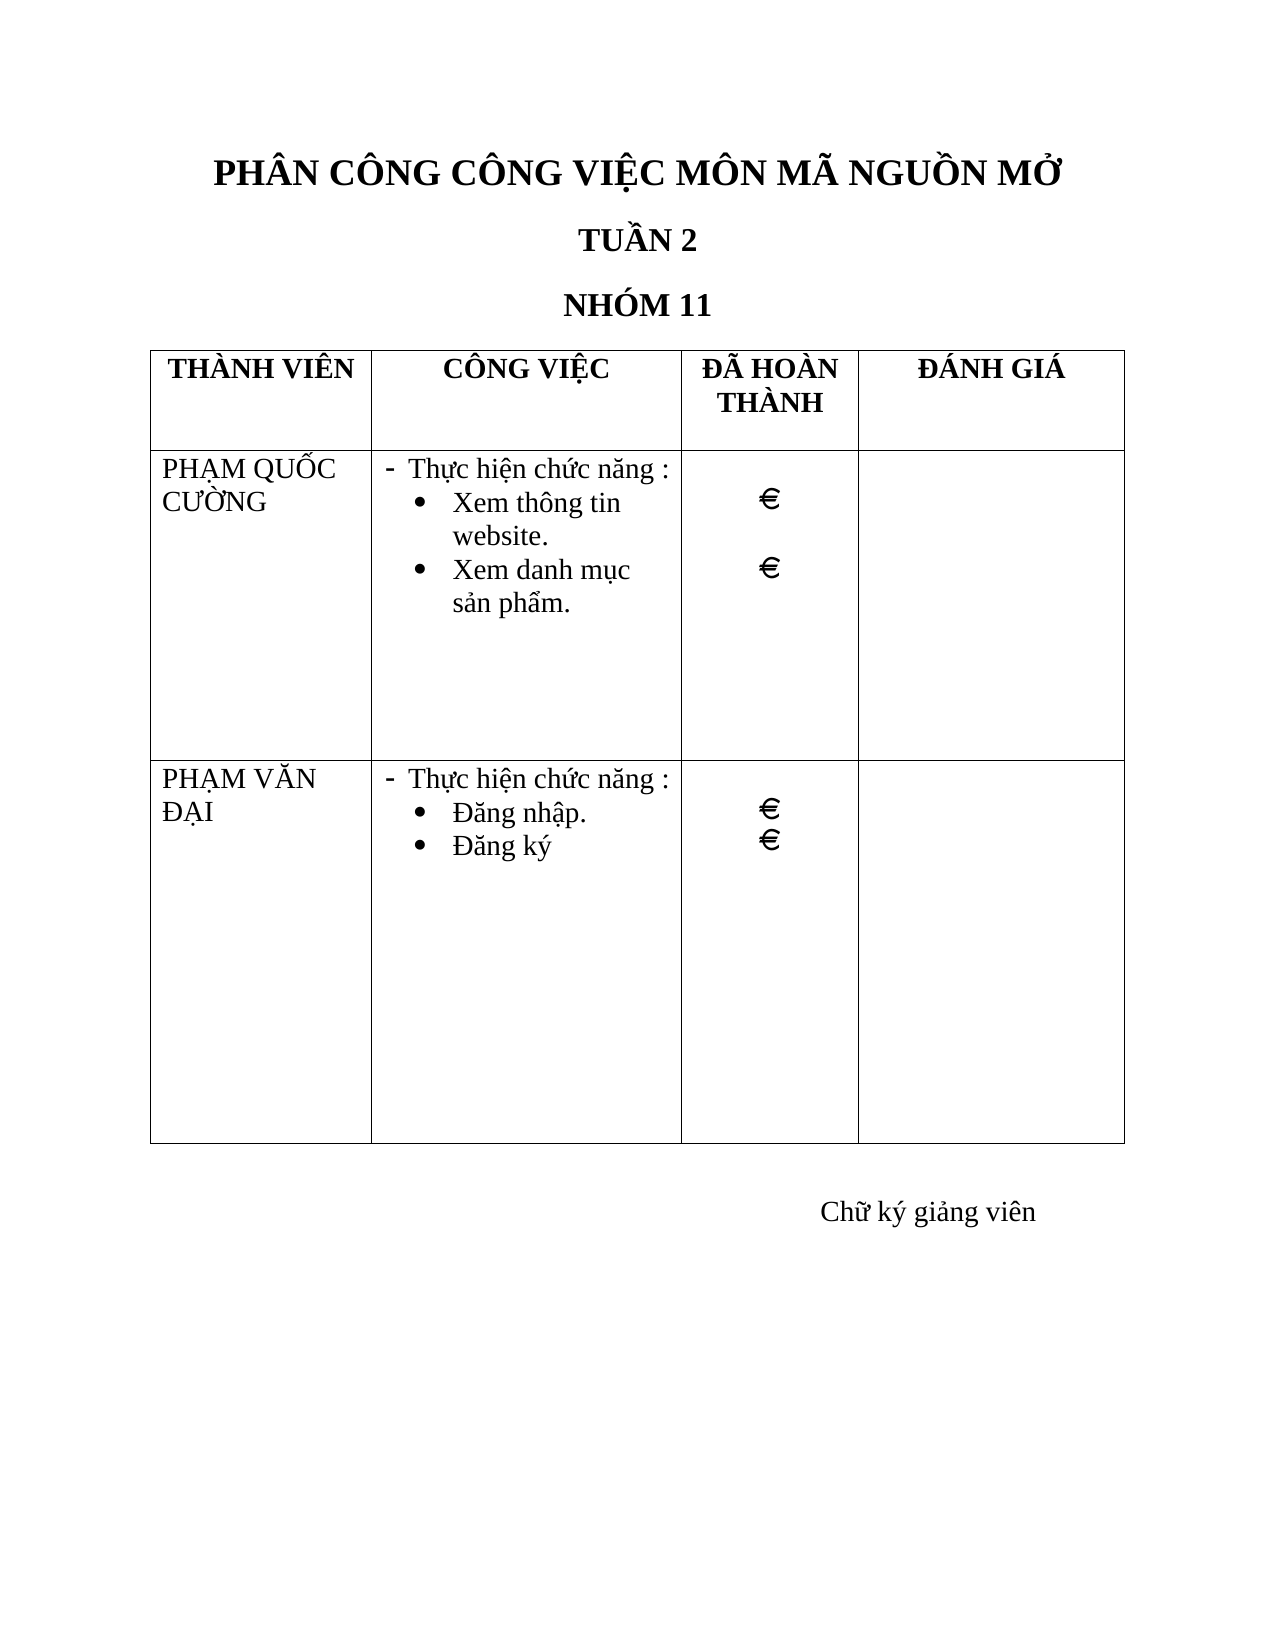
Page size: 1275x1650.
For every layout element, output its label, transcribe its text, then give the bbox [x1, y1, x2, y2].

table_header ĐÃ HOÀN THÀNH [682, 351, 858, 450]
table_header CÔNG VIỆC [372, 351, 681, 450]
table_header THÀNH VIÊN [151, 351, 371, 450]
table_cell [682, 451, 858, 760]
text TUẦN 2 [150, 220, 1125, 259]
table_header ĐÁNH GIÁ [859, 351, 1124, 450]
table_cell [859, 451, 1124, 760]
text NHÓM 11 [150, 285, 1125, 324]
table_cell Thực hiện chức năng : Đăng nhập. Đăng ký [372, 761, 681, 1142]
text Chữ ký giảng viên [150, 1194, 1036, 1228]
table_cell PHẠM VĂN ĐẠI [151, 761, 371, 1142]
table_cell PHẠM QUỐC CƯỜNG [151, 451, 371, 760]
table_cell [682, 761, 858, 1142]
table_cell [859, 761, 1124, 1142]
text PHÂN CÔNG CÔNG VIỆC MÔN MÃ NGUỒN MỞ [150, 150, 1125, 193]
table_cell Thực hiện chức năng : Xem thông tin website. Xem danh mục sản phẩm. [372, 451, 681, 760]
